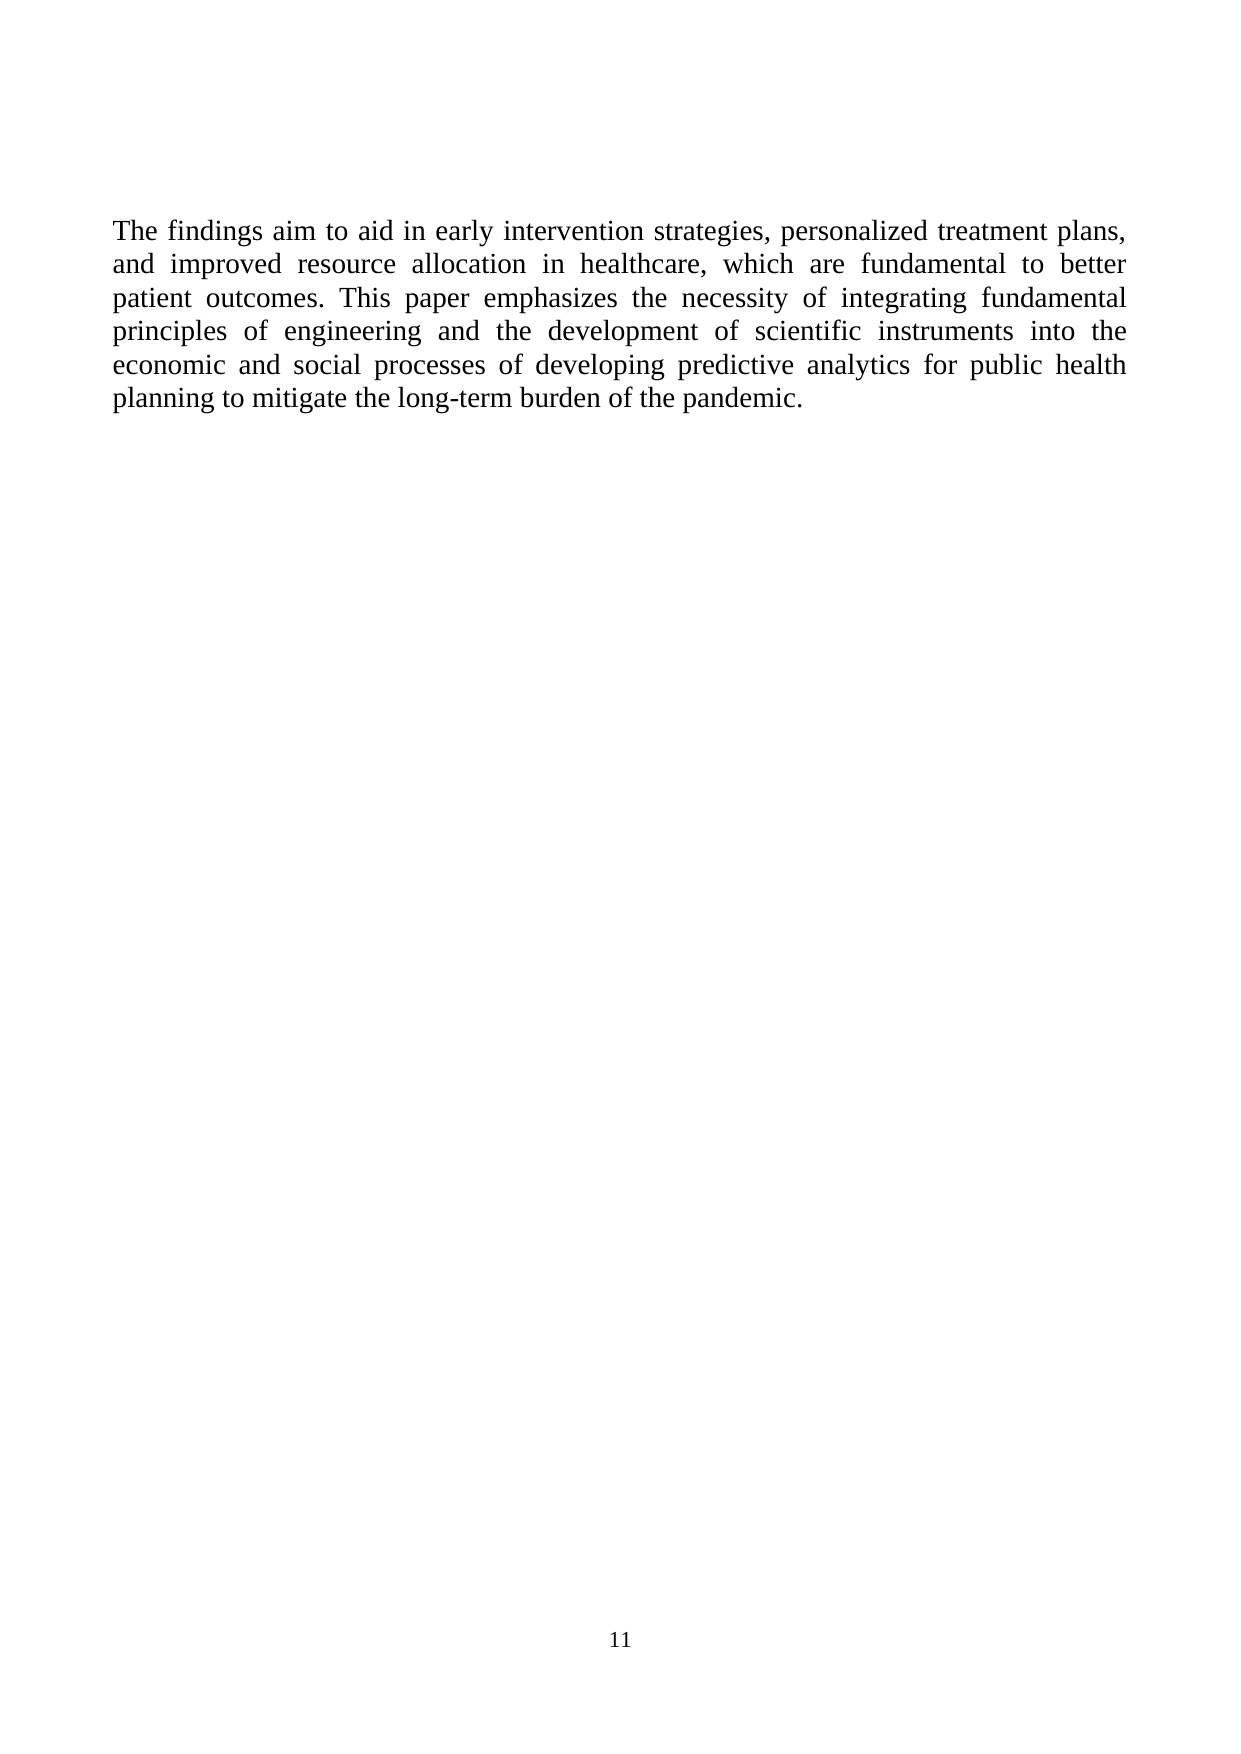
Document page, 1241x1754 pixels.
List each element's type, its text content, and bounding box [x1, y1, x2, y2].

text The findings aim to aid in early intervention strategies, personalized treatment plans, and improved resource allocation in healthcare, which are fundamental to better patient outcomes. This paper emphasizes the necessity of integrating fundamental principles of engineering and the development of scientific instruments into the economic and social processes of developing predictive analytics for public health planning to mitigate the long-term burden of the pandemic. [112, 213, 1128, 414]
